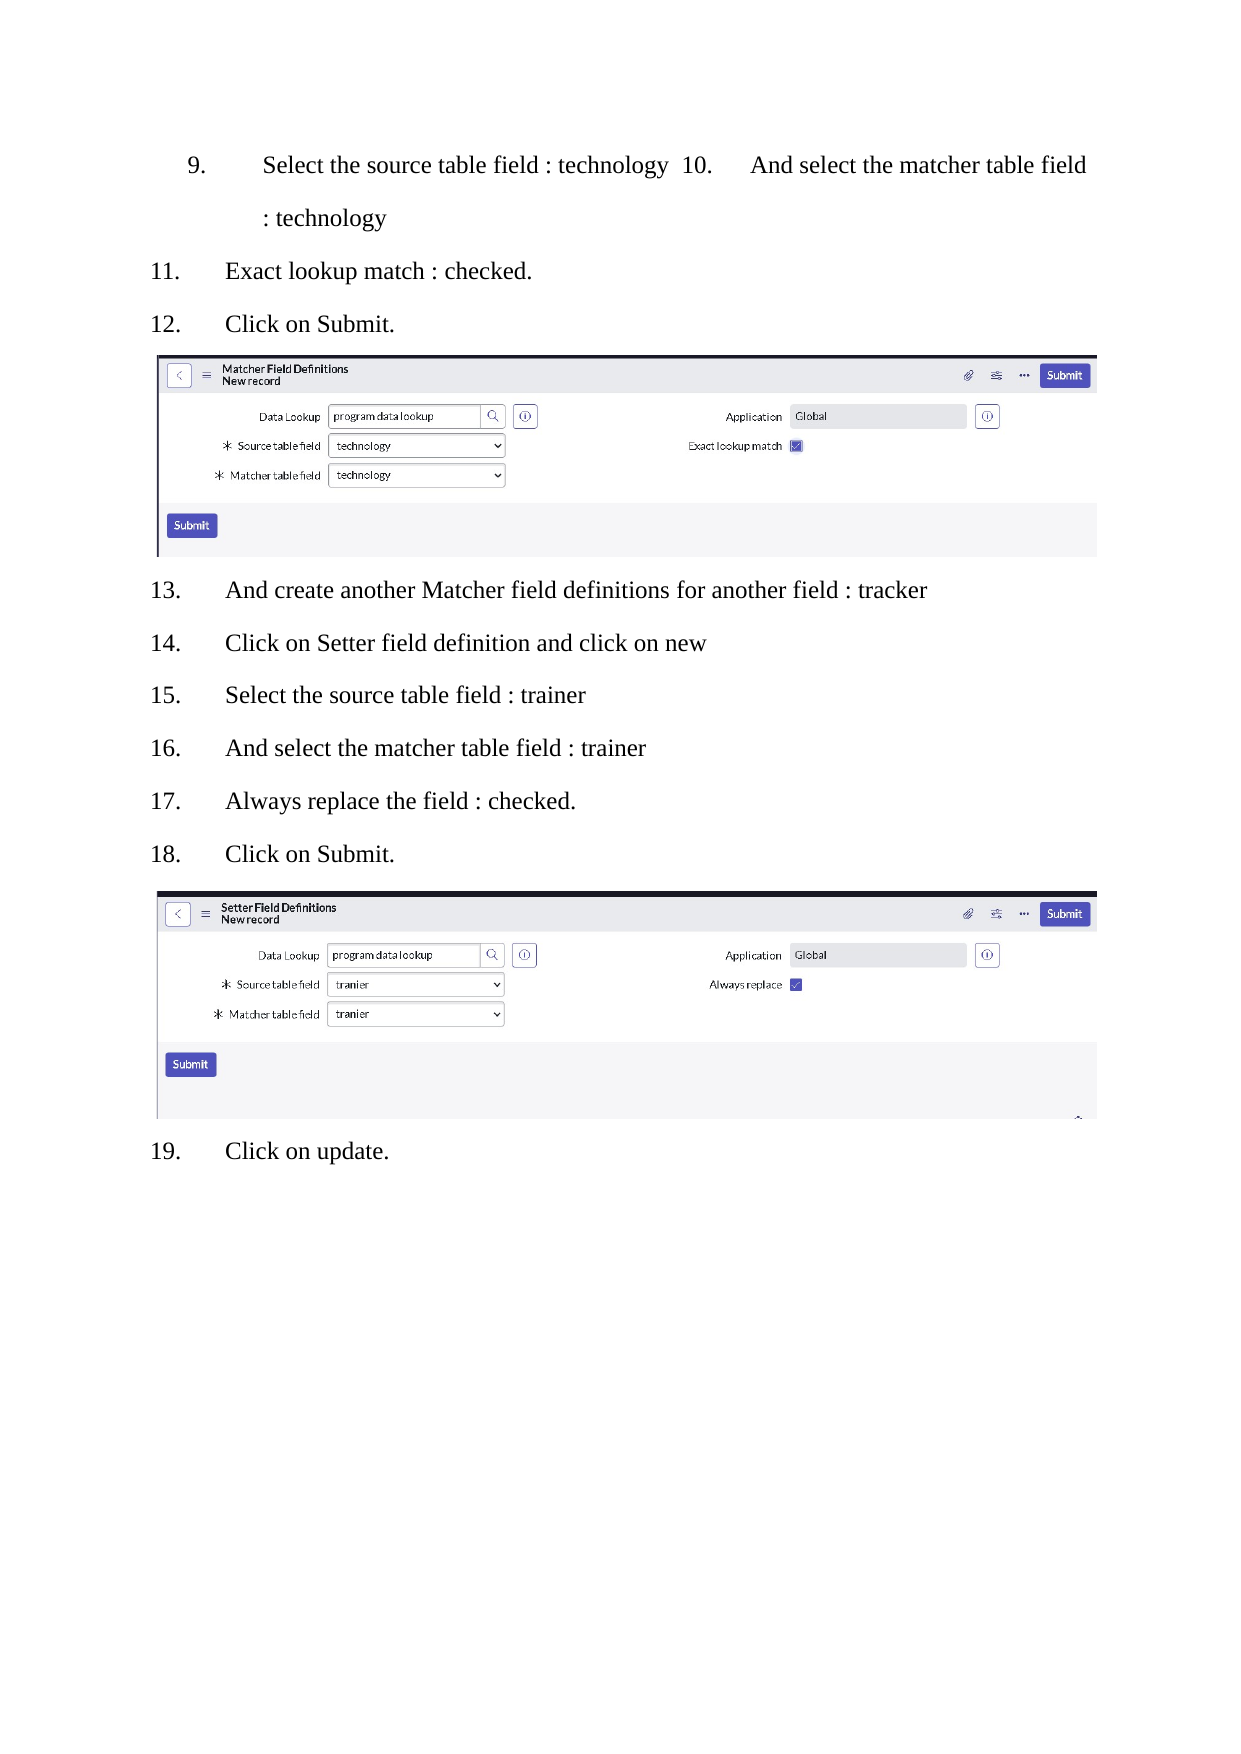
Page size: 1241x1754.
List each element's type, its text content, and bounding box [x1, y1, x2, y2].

list Click on Submit. [150, 839, 1090, 867]
list And create another Matcher field definitions for another field : tracker [150, 575, 1090, 604]
picture [156, 891, 1097, 1119]
list Always replace the field : checked. [150, 786, 1090, 815]
list And select the matcher table field : trainer [150, 733, 1090, 762]
list Click on Setter field definition and click on new [150, 628, 1090, 657]
picture [156, 355, 1097, 557]
list Click on Submit. [150, 309, 1090, 338]
list Exact lookup match : checked. [150, 256, 1090, 285]
list Select the source table field : technology 10. And select the matcher table field : technology [187, 150, 1090, 232]
list Select the source table field : trainer [150, 681, 1090, 709]
list Click on update. [150, 1136, 1090, 1165]
